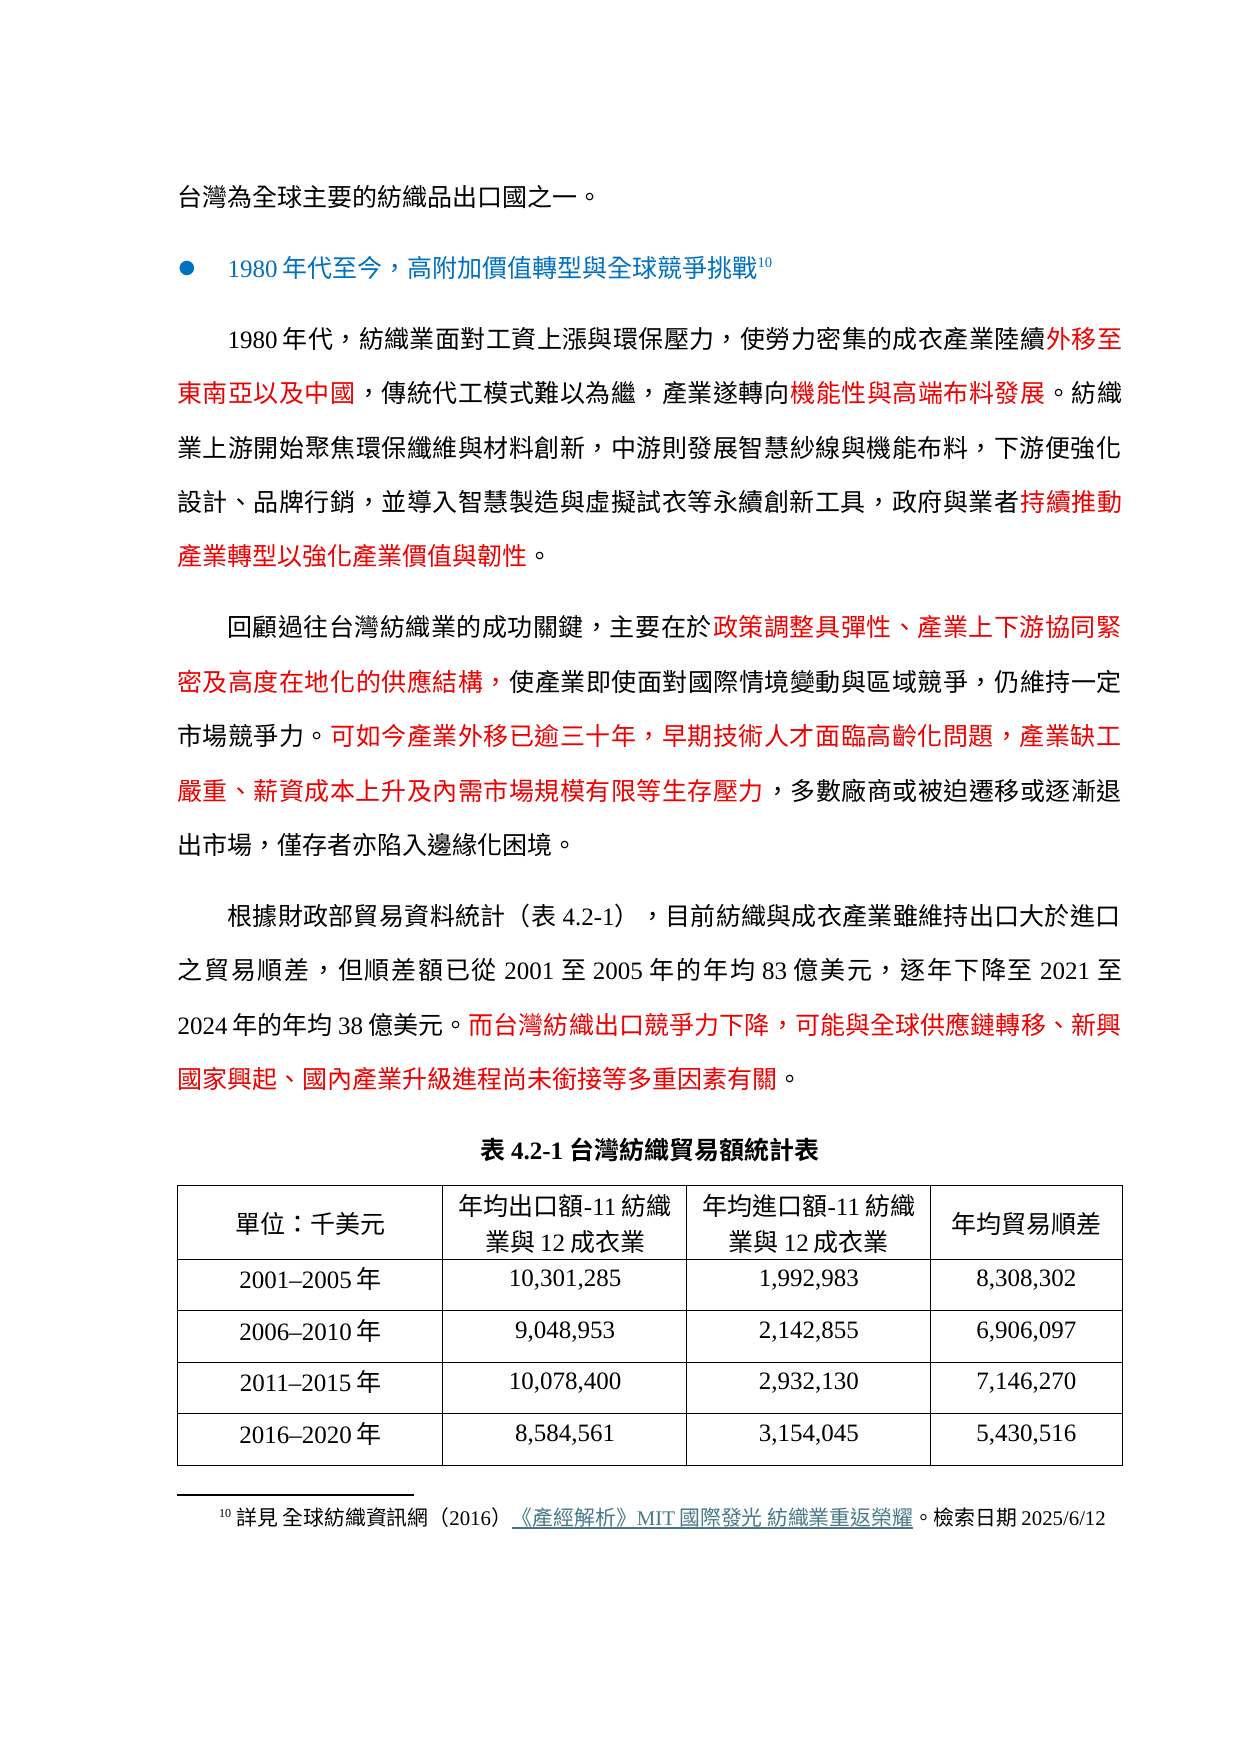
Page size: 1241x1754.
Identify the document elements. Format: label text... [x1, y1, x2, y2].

text 表 4.2-1 台灣紡織貿易額統計表 [177, 1131, 1122, 1167]
table_header 年均進口額-11紡織業與12成衣業 [687, 1186, 930, 1258]
table_cell 2016–2020年 [178, 1414, 442, 1465]
table_cell 2011–2015年 [178, 1363, 442, 1413]
table_header 年均出口額-11紡織業與12成衣業 [443, 1186, 686, 1258]
table_header 年均貿易順差 [931, 1186, 1122, 1258]
table_cell 10,301,285 [443, 1260, 686, 1310]
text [177, 177, 1122, 213]
table_cell 8,308,302 [931, 1260, 1122, 1310]
table_cell 5,430,516 [931, 1414, 1122, 1465]
table_cell 9,048,953 [443, 1311, 686, 1362]
table_cell 3,154,045 [687, 1414, 930, 1465]
table_cell 6,906,097 [931, 1311, 1122, 1362]
text 根據財政部貿易資料統計（表4.2-1），目前紡織與成衣產業雖維持出口大於進口之貿易順差，但順差額已從2001至2005年的年均83億美元，逐年下降至2021至2024年的年均38億美元。而台灣紡織出口競爭力下降，可能與全球供應鏈轉移、新興國家興起、國內產業升級進程尚未銜接等多重因素有關。 [177, 896, 1122, 1096]
table_cell 7,146,270 [931, 1363, 1122, 1413]
table_cell 8,584,561 [443, 1414, 686, 1465]
text 1980年代至今，高附加價值轉型與全球競爭挑戰 [177, 248, 1122, 284]
text 1980年代，紡織業面對工資上漲與環保壓力，使勞力密集的成衣產業陸續外移至東南亞以及中國，傳統代工模式難以為繼，產業遂轉向機能性與高端布料發展。紡織業上游開始聚焦環保纖維與材料創新，中游則發展智慧紗線與機能布料，下游便強化設計、品牌行銷，並導入智慧製造與虛擬試衣等永續創新工具，政府與業者持續推動產業轉型以強化產業價值與韌性。 [177, 319, 1122, 573]
table_header 單位：千美元 [178, 1186, 442, 1258]
table_cell 1,992,983 [687, 1260, 930, 1310]
table_cell 10,078,400 [443, 1363, 686, 1413]
table_cell 2001–2005年 [178, 1260, 442, 1310]
table_cell 2,142,855 [687, 1311, 930, 1362]
text 回顧過往台灣紡織業的成功關鍵，主要在於政策調整具彈性、產業上下游協同緊密及高度在地化的供應結構，使產業即使面對國際情境變動與區域競爭，仍維持一定市場競爭力。可如今產業外移已逾三十年，早期技術人才面臨高齡化問題，產業缺工嚴重、薪資成本上升及內需市場規模有限等生存壓力，多數廠商或被迫遷移或逐漸退出市場，僅存者亦陷入邊緣化困境。 [177, 608, 1122, 862]
table_cell 2006–2010年 [178, 1311, 442, 1362]
table_cell 2,932,130 [687, 1363, 930, 1413]
